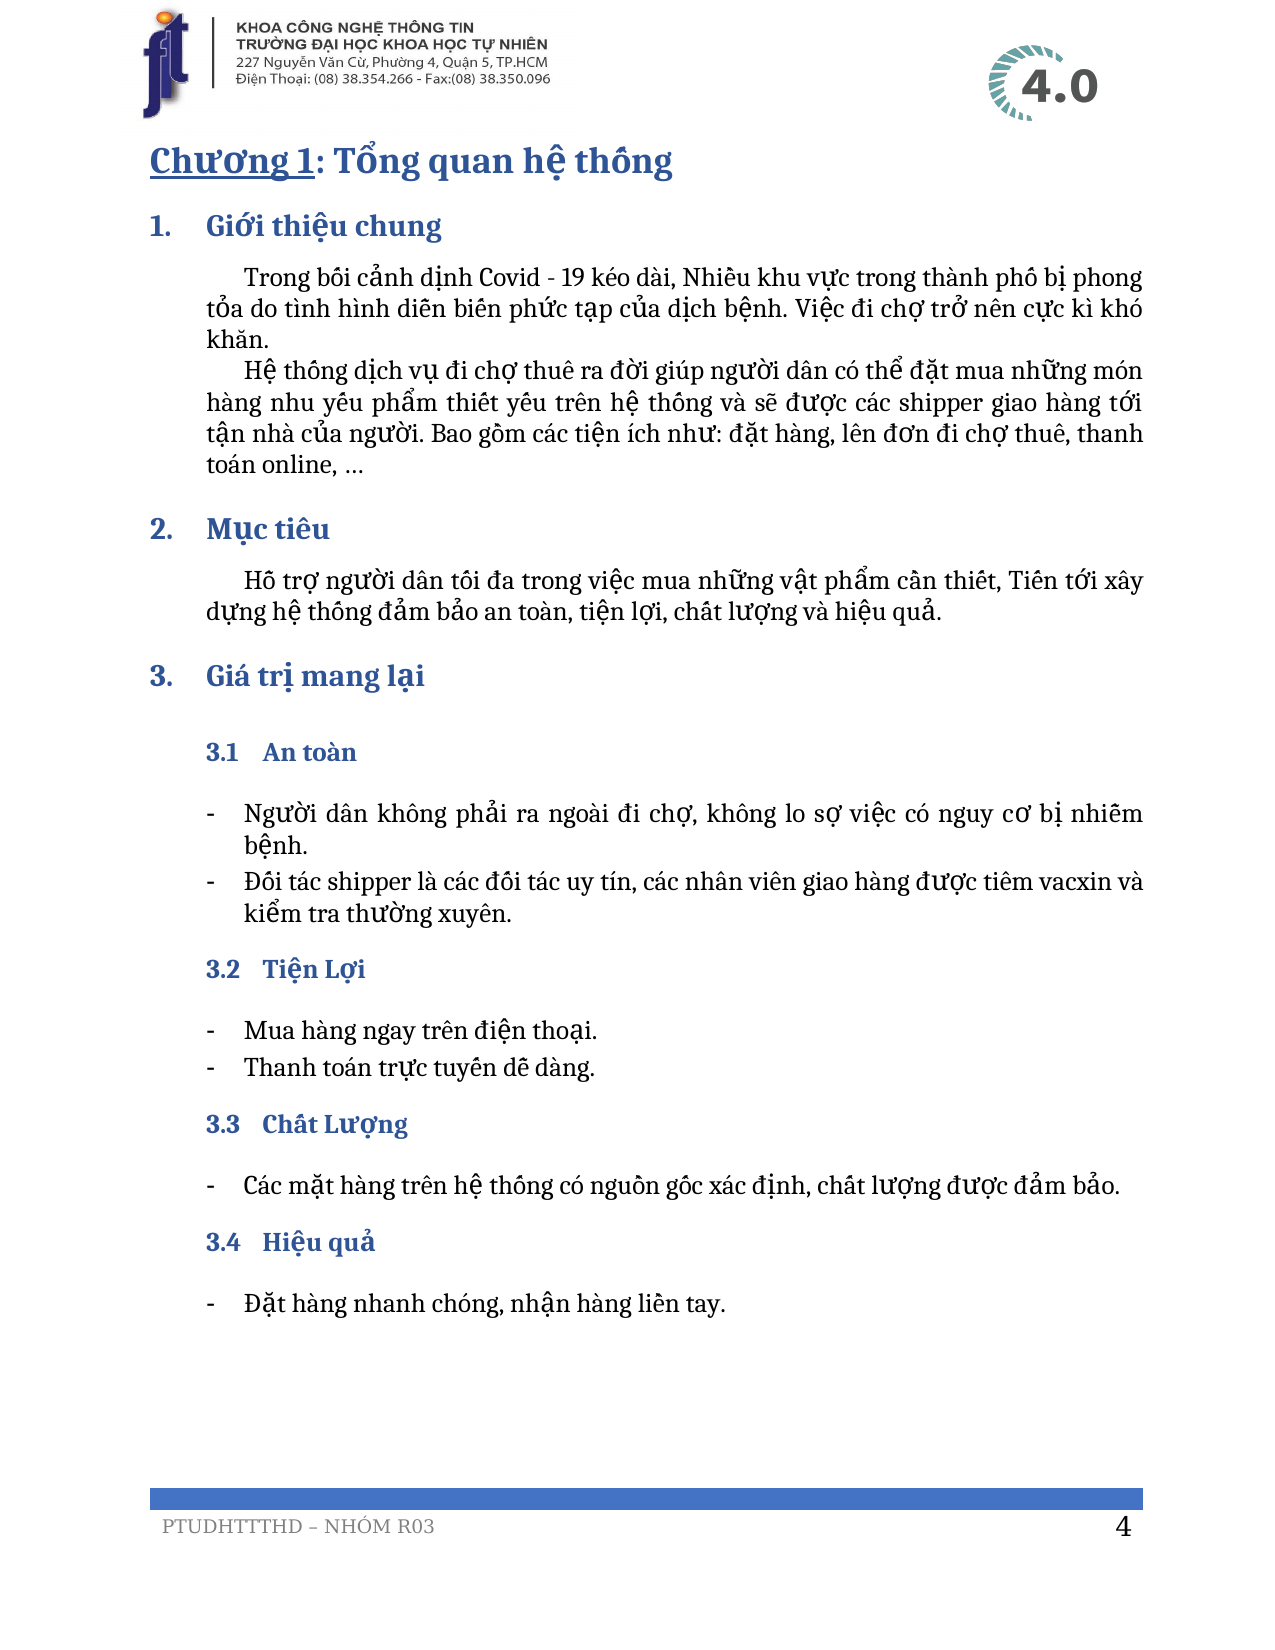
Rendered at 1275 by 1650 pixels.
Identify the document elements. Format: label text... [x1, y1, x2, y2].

text Hỗ trợ người dân tối đa trong việc mua những vật phẩm cần thiết, Tiến tới xây dựng hệ thống đảm bảo an toàn, tiện lợi, chất lượng và hiệu quả. [206, 565, 1144, 627]
list Thanh toán trực tuyến dễ dàng. [206, 1047, 1144, 1084]
list Các mặt hàng trên hệ thống có nguồn gốc xác định, chất lượng được đảm bảo. [206, 1166, 1144, 1202]
list Đặt hàng nhanh chóng, nhận hàng liền tay. [206, 1283, 1144, 1320]
subtitle Giá trị mang lại [150, 658, 1144, 694]
subtitle Hiệu quả [206, 1227, 1144, 1258]
list Mua hàng ngay trên điện thoại. [206, 1011, 1144, 1047]
subtitle Giới thiệu chung [150, 208, 1144, 244]
subtitle Tiện Lợi [206, 954, 1144, 986]
subtitle Chương 1: Tổng quan hệ thống [150, 140, 1144, 183]
list Người dân không phải ra ngoài đi chợ, không lo sợ việc có nguy cơ bị nhiễm bệnh. [206, 793, 1144, 861]
list Đối tác shipper là các đối tác uy tín, các nhân viên giao hàng được tiêm vacxin và kiểm tra thường xuyên. [206, 861, 1144, 929]
subtitle Mục tiêu [150, 511, 1144, 547]
picture [120, 2, 583, 139]
text Hệ thống dịch vụ đi chợ thuê ra đời giúp người dân có thể đặt mua những món hàng nhu yếu phẩm thiết yếu trên hệ thống và sẽ được các shipper giao hàng tới tận nhà của người. Bao gồm các tiện ích như: đặt hàng, lên đơn đi chợ thuê, thanh toán online, … [206, 355, 1144, 480]
subtitle Chất Lượng [206, 1109, 1144, 1141]
subtitle An toàn [206, 737, 1144, 768]
text Trong bối cảnh dịnh Covid - 19 kéo dài, Nhiều khu vực trong thành phố bị phong tỏa do tình hình diễn biến phức tạp của dịch bệnh. Việc đi chợ trở nên cực kì khó khăn. [206, 262, 1144, 355]
picture [962, 38, 1125, 128]
